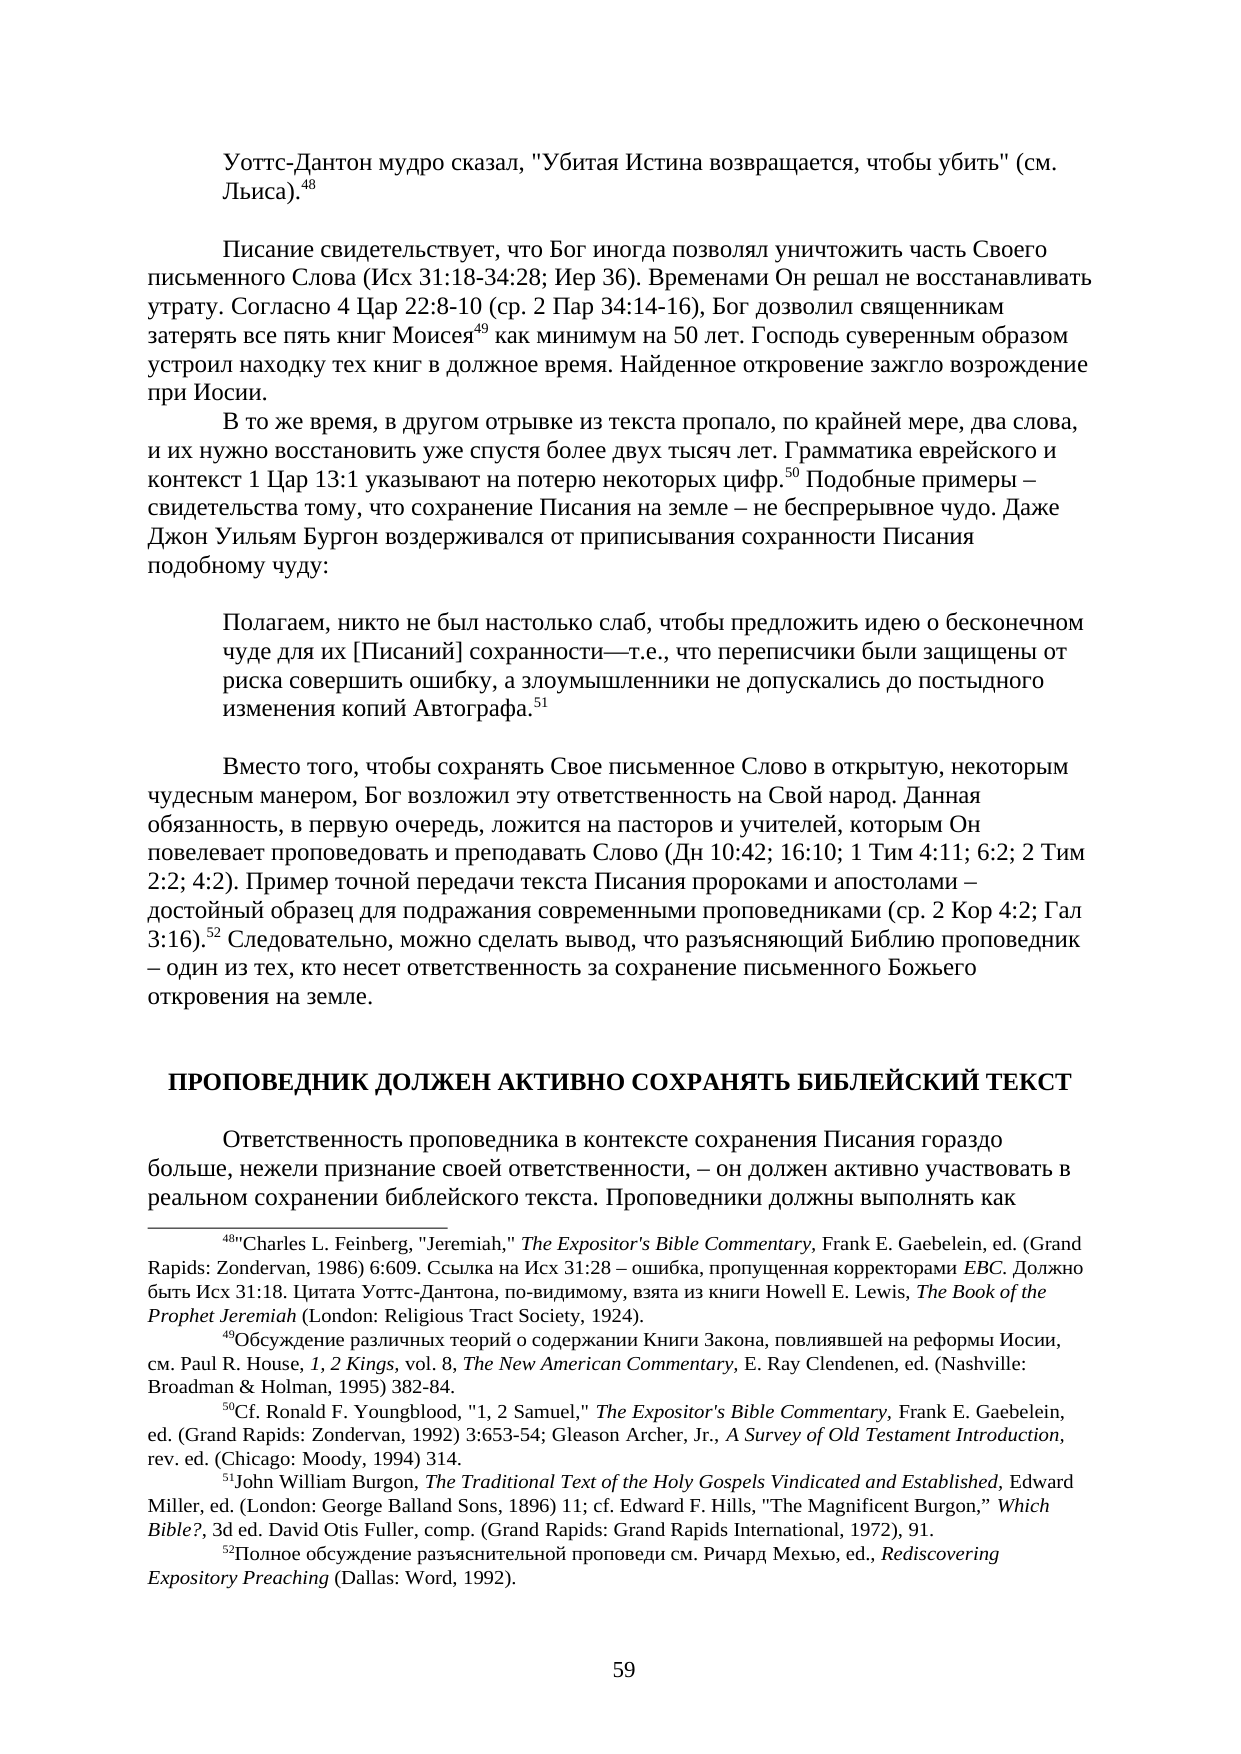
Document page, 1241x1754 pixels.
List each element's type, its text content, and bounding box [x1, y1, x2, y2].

subtitle ПРОПОВЕДНИК ДОЛЖЕН АКТИВНО СОХРАНЯТЬ БИБЛЕЙСКИЙ ТЕКСТ [168, 1067, 1121, 1096]
text Вместо того, чтобы сохранять Свое письменное Слово в открытую, некоторым чудесным манером, Бог возложил эту ответственность на Свой народ. Данная обязанность, в первую очередь, ложится на пасторов и учителей, которым Он повелевает проповедовать и преподавать Слово (Дн 10:42; 16:10; 1 Тим 4:11; 6:2; 2 Тим 2:2; 4:2). Пример точной передачи текста Писания пророками и апостолами – достойный образец для подражания современными проповедниками (ср. 2 Кор 4:2; Гал 3:16).52 Следовательно, можно сделать вывод, что разъясняющий Библию проповедник [147, 751, 1088, 952]
text 50Cf. Ronald F. Youngblood, "1, 2 Samuel," The Expositor's Bible Commentary, Frank E. Gaebelein, ed. (Grand Rapids: Zondervan, 1992) 3:653-54; Gleason Archer, Jr., A Survey of Old Testament Introduction, rev. ed. (Chicago: Moody, 1994) 314. [147, 1400, 1065, 1469]
text Льиса).48 [222, 176, 1121, 205]
text Ответственность проповедника в контексте сохранения Писания гораздо больше, нежели признание своей ответственности, – он должен активно участвовать в реальном сохранении библейского текста. Проповедники должны выполнять как [147, 1124, 1074, 1211]
text 48"Charles L. Feinberg, "Jeremiah," The Expositor's Bible Commentary, Frank E. Gaebelein, ed. (Grand Rapids: Zondervan, 1986) 6:609. Ссылка на Исх 31:28 – ошибка, пропущенная корректорами EBC. Должно быть Исх 31:18. Цитата Уоттс-Дантона, по-видимому, взята из книги Howell E. Lewis, The Book of the Prophet Jeremiah (London: Religious Tract Society, 1924). [147, 1232, 1088, 1326]
text 49Обсуждение различных теорий о содержании Книги Закона, повлиявшей на реформы Иосии, см. Paul R. House, 1, 2 Kings, vol. 8, The New American Commentary, E. Ray Clendenen, ed. (Nashville: Broadman & Holman, 1995) 382-84. [147, 1328, 1084, 1398]
text – один из тех, кто несет ответственность за сохранение письменного Божьего откровения на земле. [147, 952, 980, 1010]
text Полагаем, никто не был настолько слаб, чтобы предложить идею о бесконечном чуде для их [Писаний] сохранности—т.е., что переписчики были защищены от риска совершить ошибку, а злоумышленники не допускались до постыдного изменения копий Автографа.51 [222, 607, 1121, 722]
text В то же время, в другом отрывке из текста пропало, по крайней мере, два слова, и их нужно восстановить уже спустя более двух тысяч лет. Грамматика еврейского и контекст 1 Цар 13:1 указывают на потерю некоторых цифр.50 Подобные примеры – свидетельства тому, что сохранение Писания на земле – не беспрерывное чудо. Даже Джон Уильям Бургон воздерживался от приписывания сохранности Писания подобному чуду: [147, 406, 1081, 579]
text 52Полное обсуждение разъяснительной проповеди см. Ричард Мехью, ed., Rediscovering Expository Preaching (Dallas: Word, 1992). [147, 1542, 1005, 1589]
text Писание свидетельствует, что Бог иногда позволял уничтожить часть Своего письменного Слова (Исх 31:18-34:28; Иер 36). Временами Он решал не восстанавливать утрату. Согласно 4 Цар 22:8-10 (ср. 2 Пар 34:14-16), Бог дозволил священникам затерять все пять книг Моисея49 как минимум на 50 лет. Господь суверенным образом устроил находку тех книг в должное время. Найденное откровение зажгло возрождение при Иосии. [147, 234, 1093, 406]
text 51John William Burgon, The Traditional Text of the Holy Gospels Vindicated and Established, Edward Miller, ed. (London: George Balland Sons, 1896) 11; cf. Edward F. Hills, "The Magnificent Burgon,” Which Bible?, 3d ed. David Otis Fuller, comp. (Grand Rapids: Grand Rapids International, 1972), 91. [147, 1471, 1088, 1541]
text Уоттс-Дантон мудро сказал, "Убитая Истина возвращается, чтобы убить" (см. [222, 147, 1121, 176]
